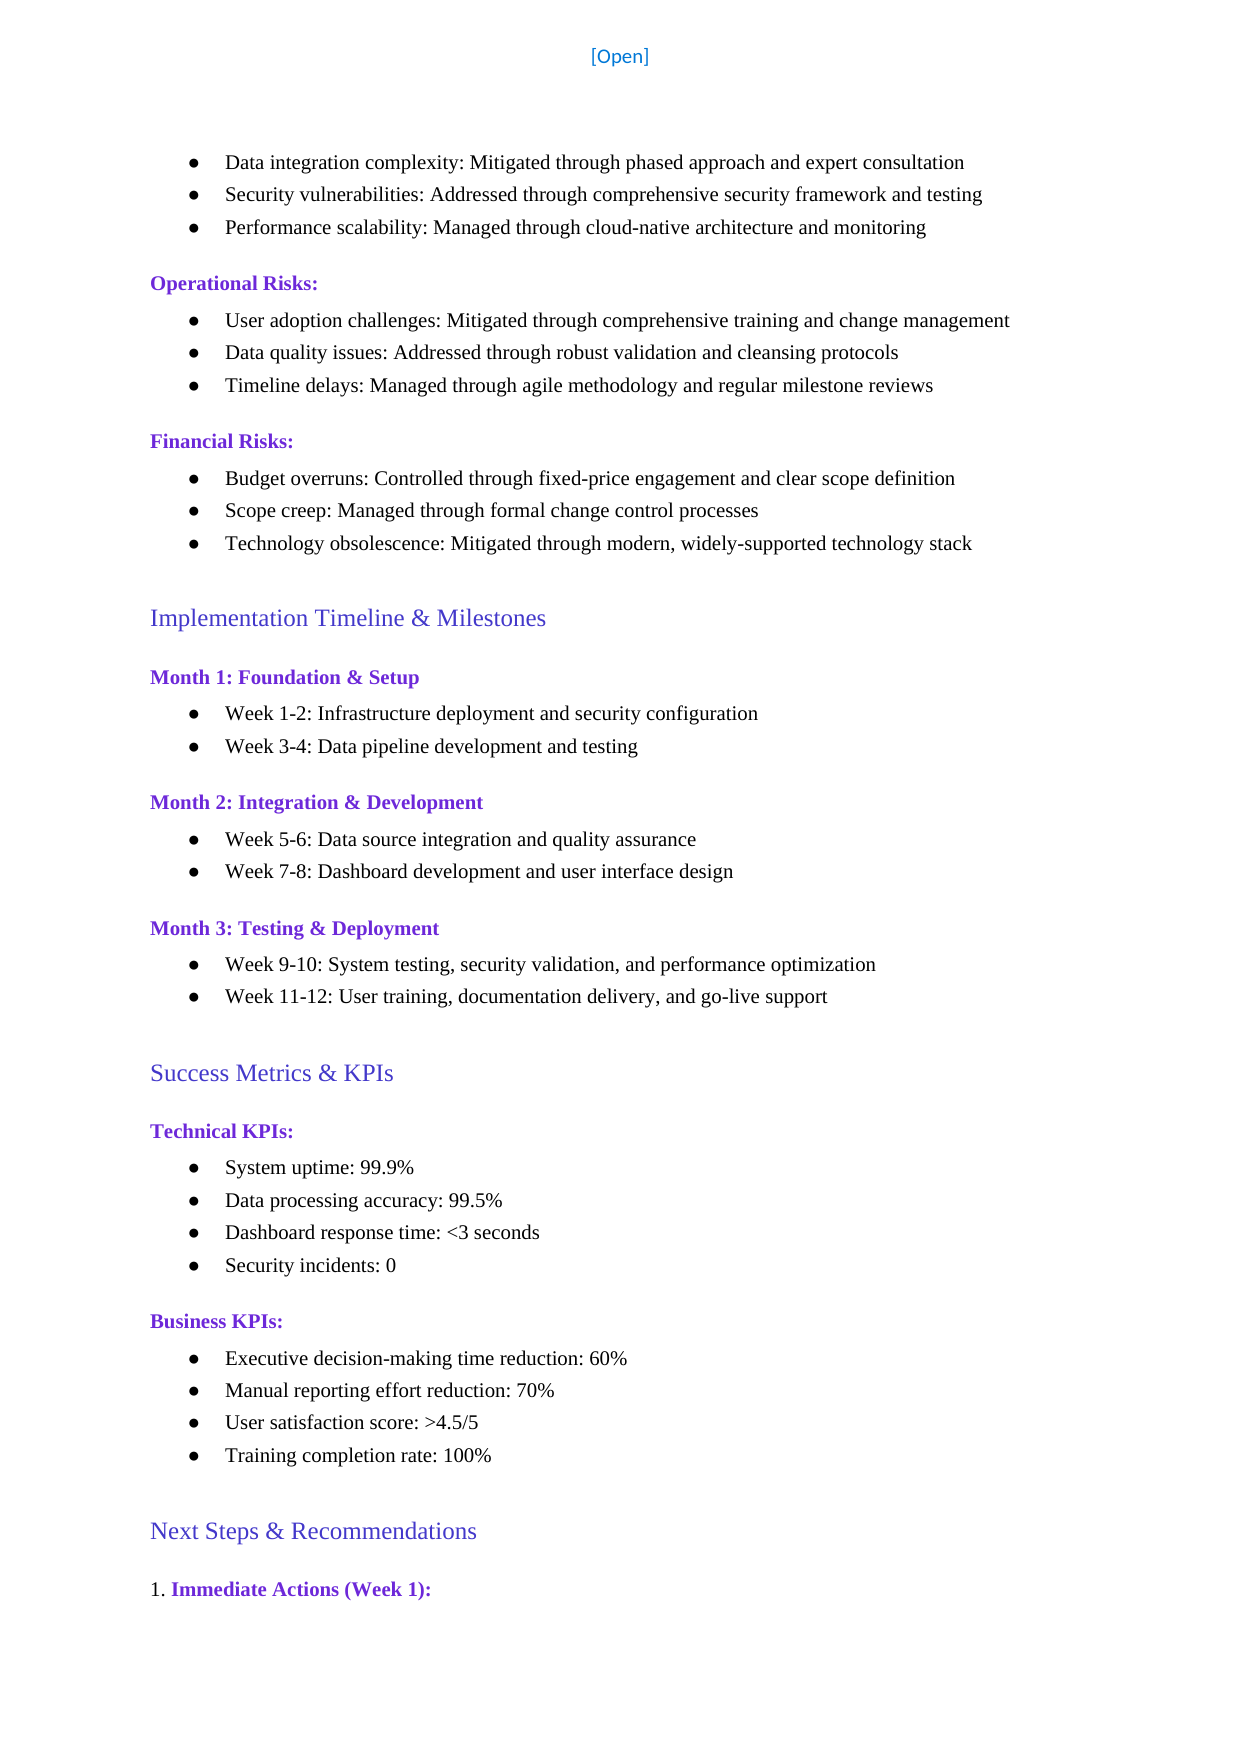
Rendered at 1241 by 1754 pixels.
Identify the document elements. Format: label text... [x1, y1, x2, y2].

list Week 7-8: Dashboard development and user interface design [187, 859, 1090, 883]
list Executive decision-making time reduction: 60% [187, 1346, 1090, 1369]
list Manual reporting effort reduction: 70% [187, 1378, 1090, 1402]
list Dashboard response time: <3 seconds [187, 1220, 1090, 1244]
text Month 1: Foundation & Setup [150, 665, 1090, 689]
text Operational Risks: [150, 271, 1090, 295]
list Data quality issues: Addressed through robust validation and cleansing protocols [187, 340, 1090, 364]
text Financial Risks: [150, 429, 1090, 453]
text Technical KPIs: [150, 1119, 1090, 1143]
list Training completion rate: 100% [187, 1443, 1090, 1467]
list Budget overruns: Controlled through fixed-price engagement and clear scope definition [187, 466, 1090, 490]
list Scope creep: Managed through formal change control processes [187, 498, 1090, 522]
list Security incidents: 0 [187, 1252, 1090, 1277]
list Timeline delays: Managed through agile methodology and regular milestone reviews [187, 373, 1090, 397]
list Technology obsolescence: Mitigated through modern, widely-supported technology stack [187, 530, 1090, 554]
list User adoption challenges: Mitigated through comprehensive training and change management [187, 308, 1090, 332]
subtitle Implementation Timeline & Milestones [150, 603, 1090, 632]
subtitle Next Steps & Recommendations [150, 1516, 1090, 1544]
text Month 3: Testing & Deployment [150, 916, 1090, 939]
subtitle Success Metrics & KPIs [150, 1058, 1090, 1086]
list Security vulnerabilities: Addressed through comprehensive security framework and testing [187, 182, 1090, 206]
text Business KPIs: [150, 1309, 1090, 1333]
list Week 1-2: Infrastructure deployment and security configuration [187, 701, 1090, 725]
list Week 3-4: Data pipeline development and testing [187, 734, 1090, 758]
list User satisfaction score: >4.5/5 [187, 1410, 1090, 1434]
list Week 11-12: User training, documentation delivery, and go-live support [187, 984, 1090, 1008]
list Data integration complexity: Mitigated through phased approach and expert consultation [187, 150, 1090, 174]
text Month 2: Integration & Development [150, 790, 1090, 814]
text 1. Immediate Actions (Week 1): [150, 1577, 1090, 1601]
list System uptime: 99.9% [187, 1155, 1090, 1179]
list Data processing accuracy: 99.5% [187, 1188, 1090, 1212]
list Week 9-10: System testing, security validation, and performance optimization [187, 952, 1090, 976]
list Week 5-6: Data source integration and quality assurance [187, 827, 1090, 851]
list Performance scalability: Managed through cloud-native architecture and monitoring [187, 215, 1090, 239]
